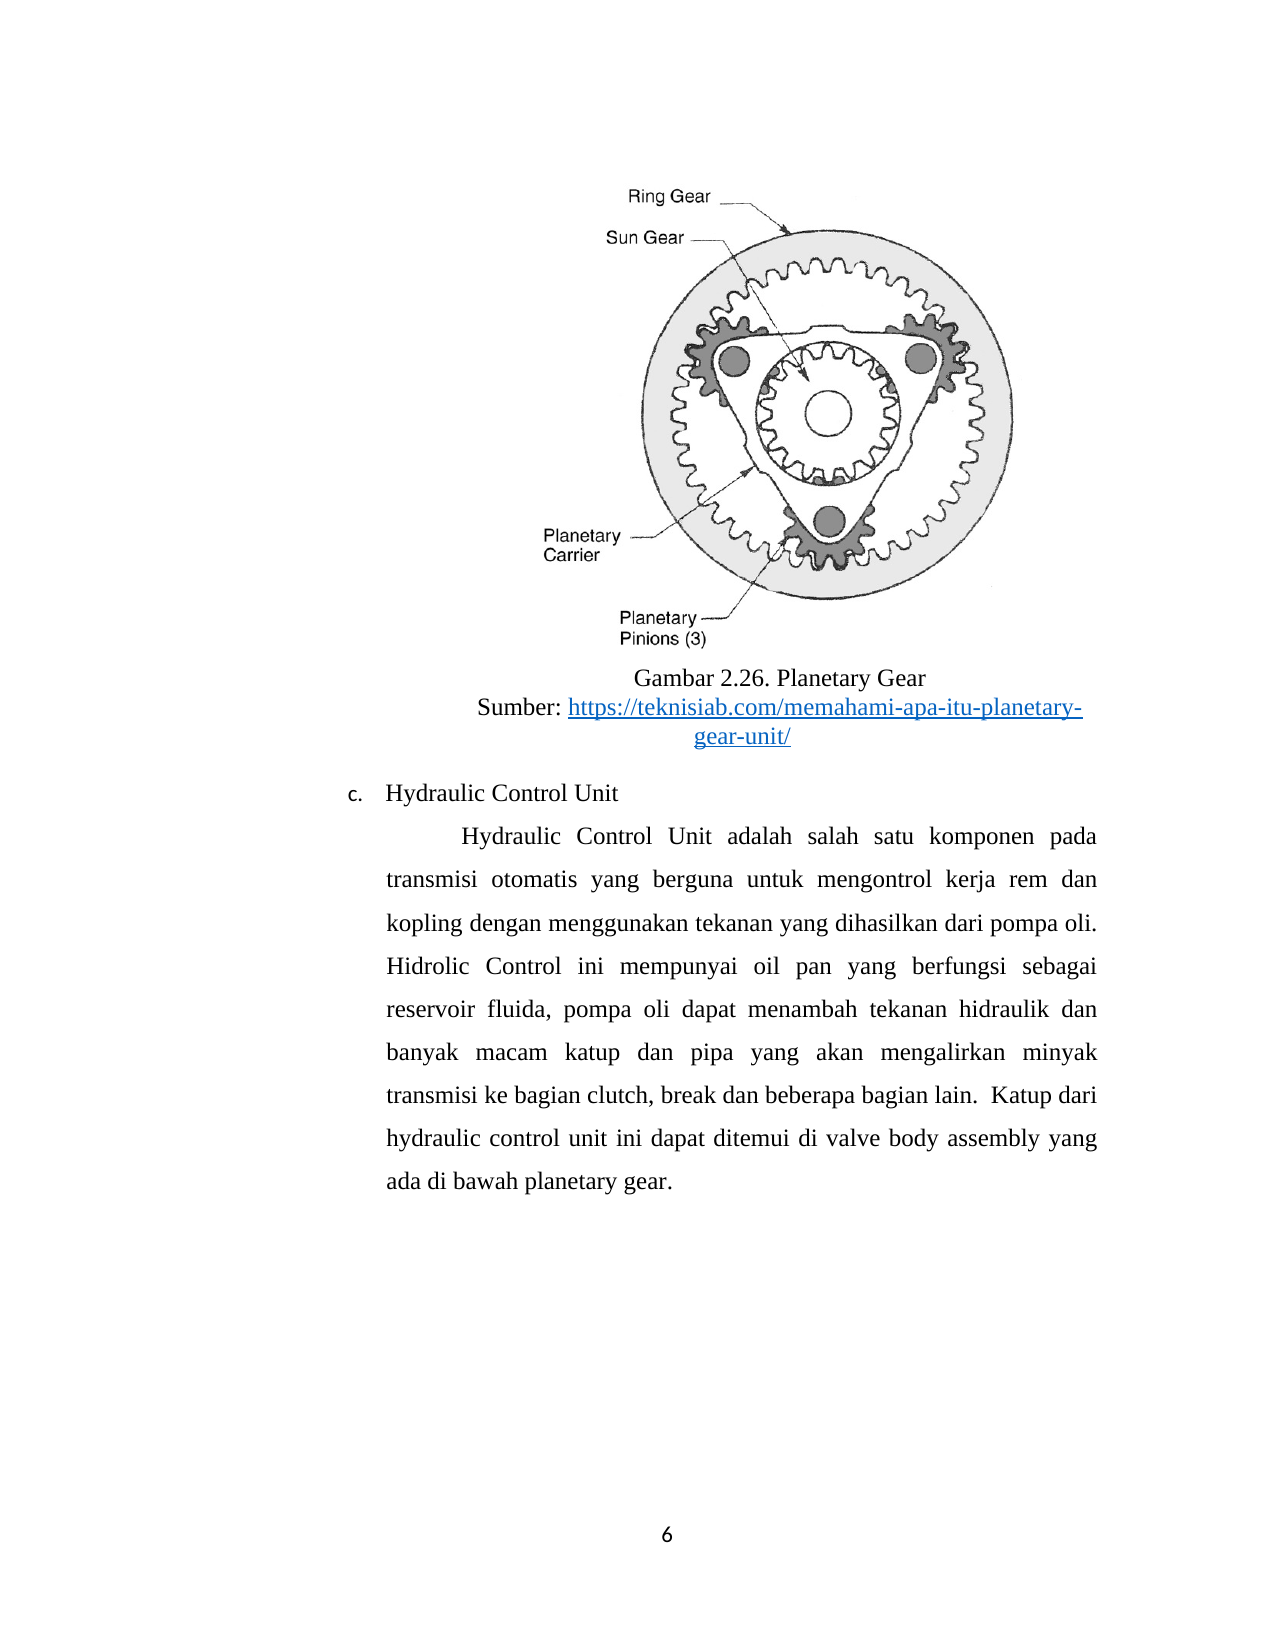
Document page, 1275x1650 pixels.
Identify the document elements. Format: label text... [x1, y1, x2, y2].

list Sumber: https://teknisiab.com/memahami-apa-itu-planetary-gear-unit/ [386, 692, 1098, 750]
list Hydraulic Control Unit [348, 778, 1098, 807]
picture [537, 177, 1022, 650]
list Hydraulic Control Unit adalah salah satu komponen pada transmisi otomatis yang berguna untuk mengontrol kerja rem dan kopling dengan menggunakan tekanan yang dihasilkan dari pompa oli. Hidrolic Control ini mempunyai oil pan yang berfungsi sebagai reservoir fluida, pompa oli dapat menambah tekanan hidraulik dan banyak macam katup dan pipa yang akan mengalirkan minyak transmisi ke bagian clutch, break dan beberapa bagian lain. Katup dari hydraulic control unit ini dapat ditemui di valve body assembly yang ada di bawah planetary gear. [386, 821, 1098, 1195]
list Gambar 2.26. Planetary Gear [386, 663, 1098, 692]
